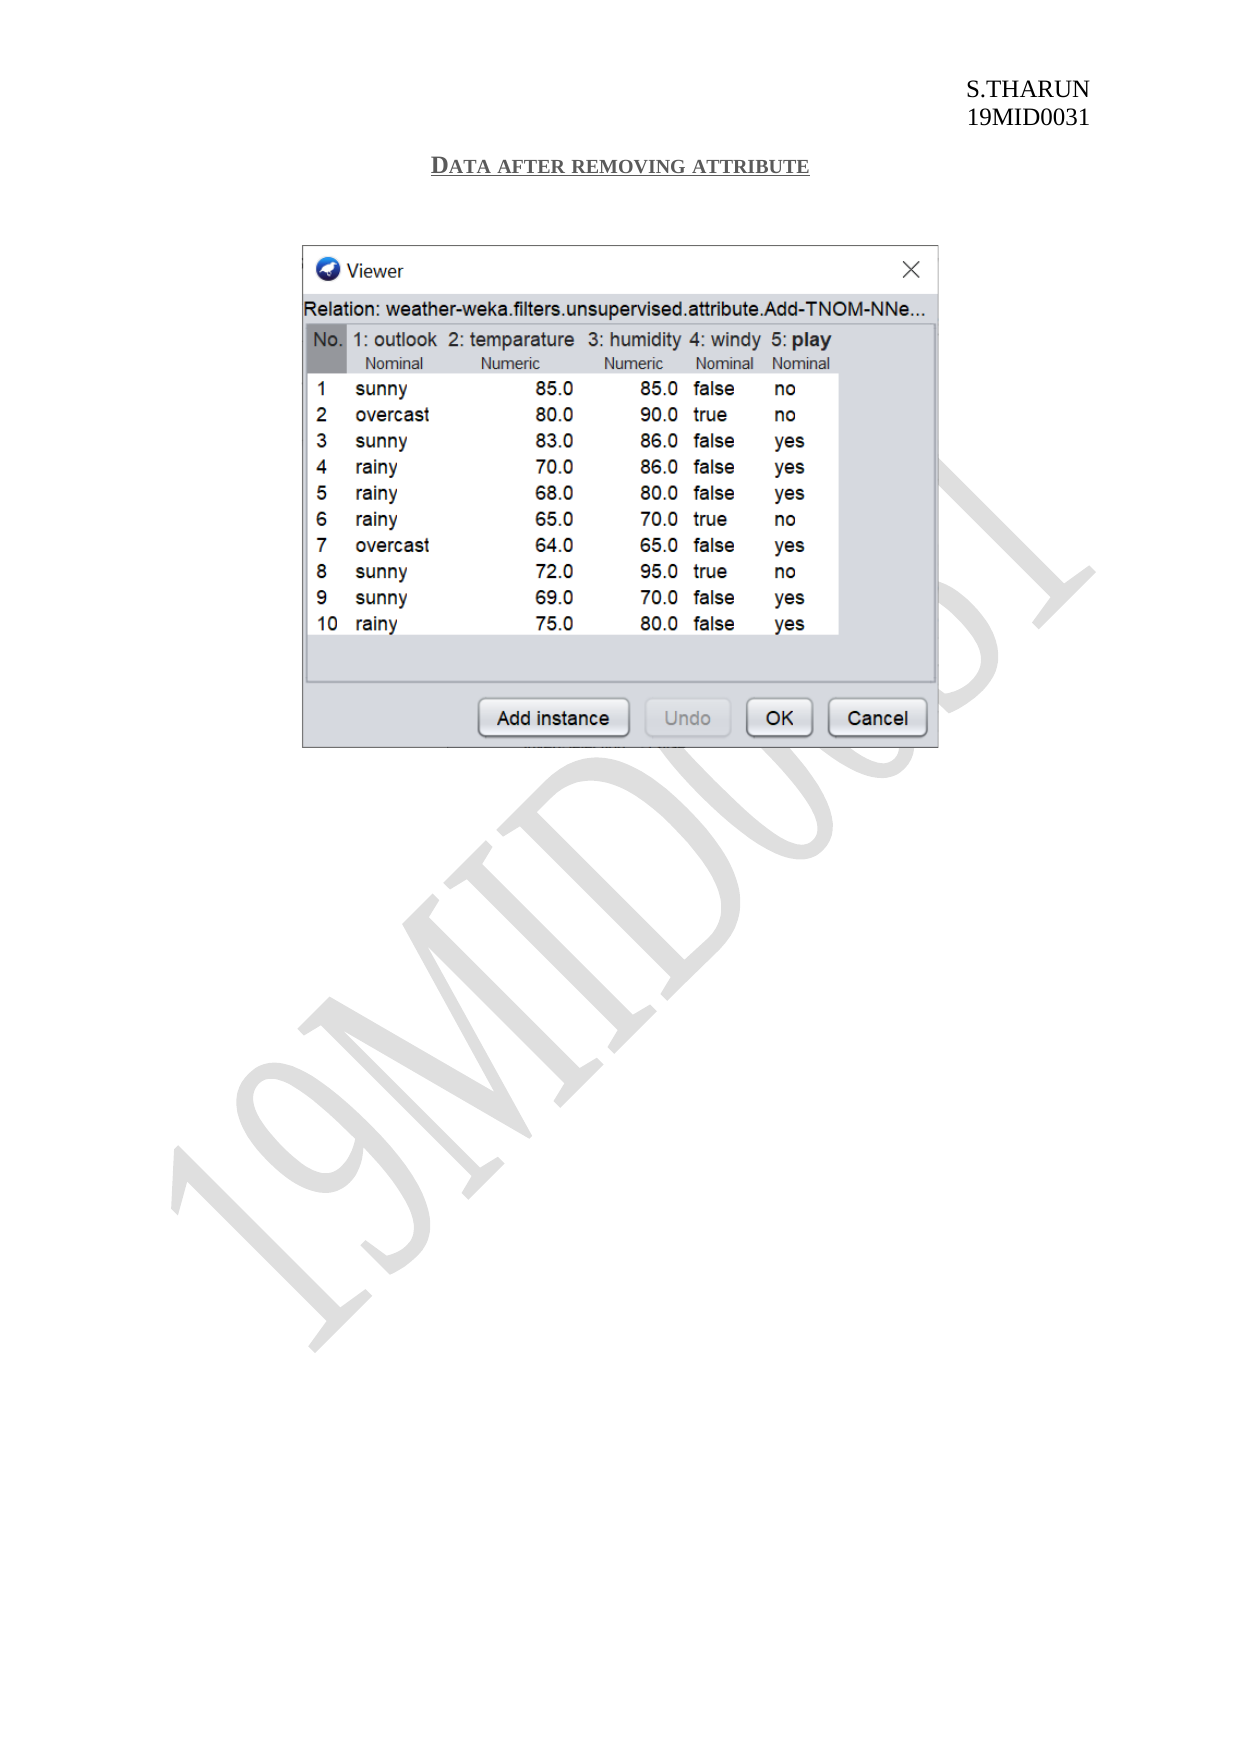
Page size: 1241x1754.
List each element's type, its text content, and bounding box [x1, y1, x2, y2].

picture [301, 245, 939, 748]
text Data after removing attribute [150, 150, 1090, 179]
